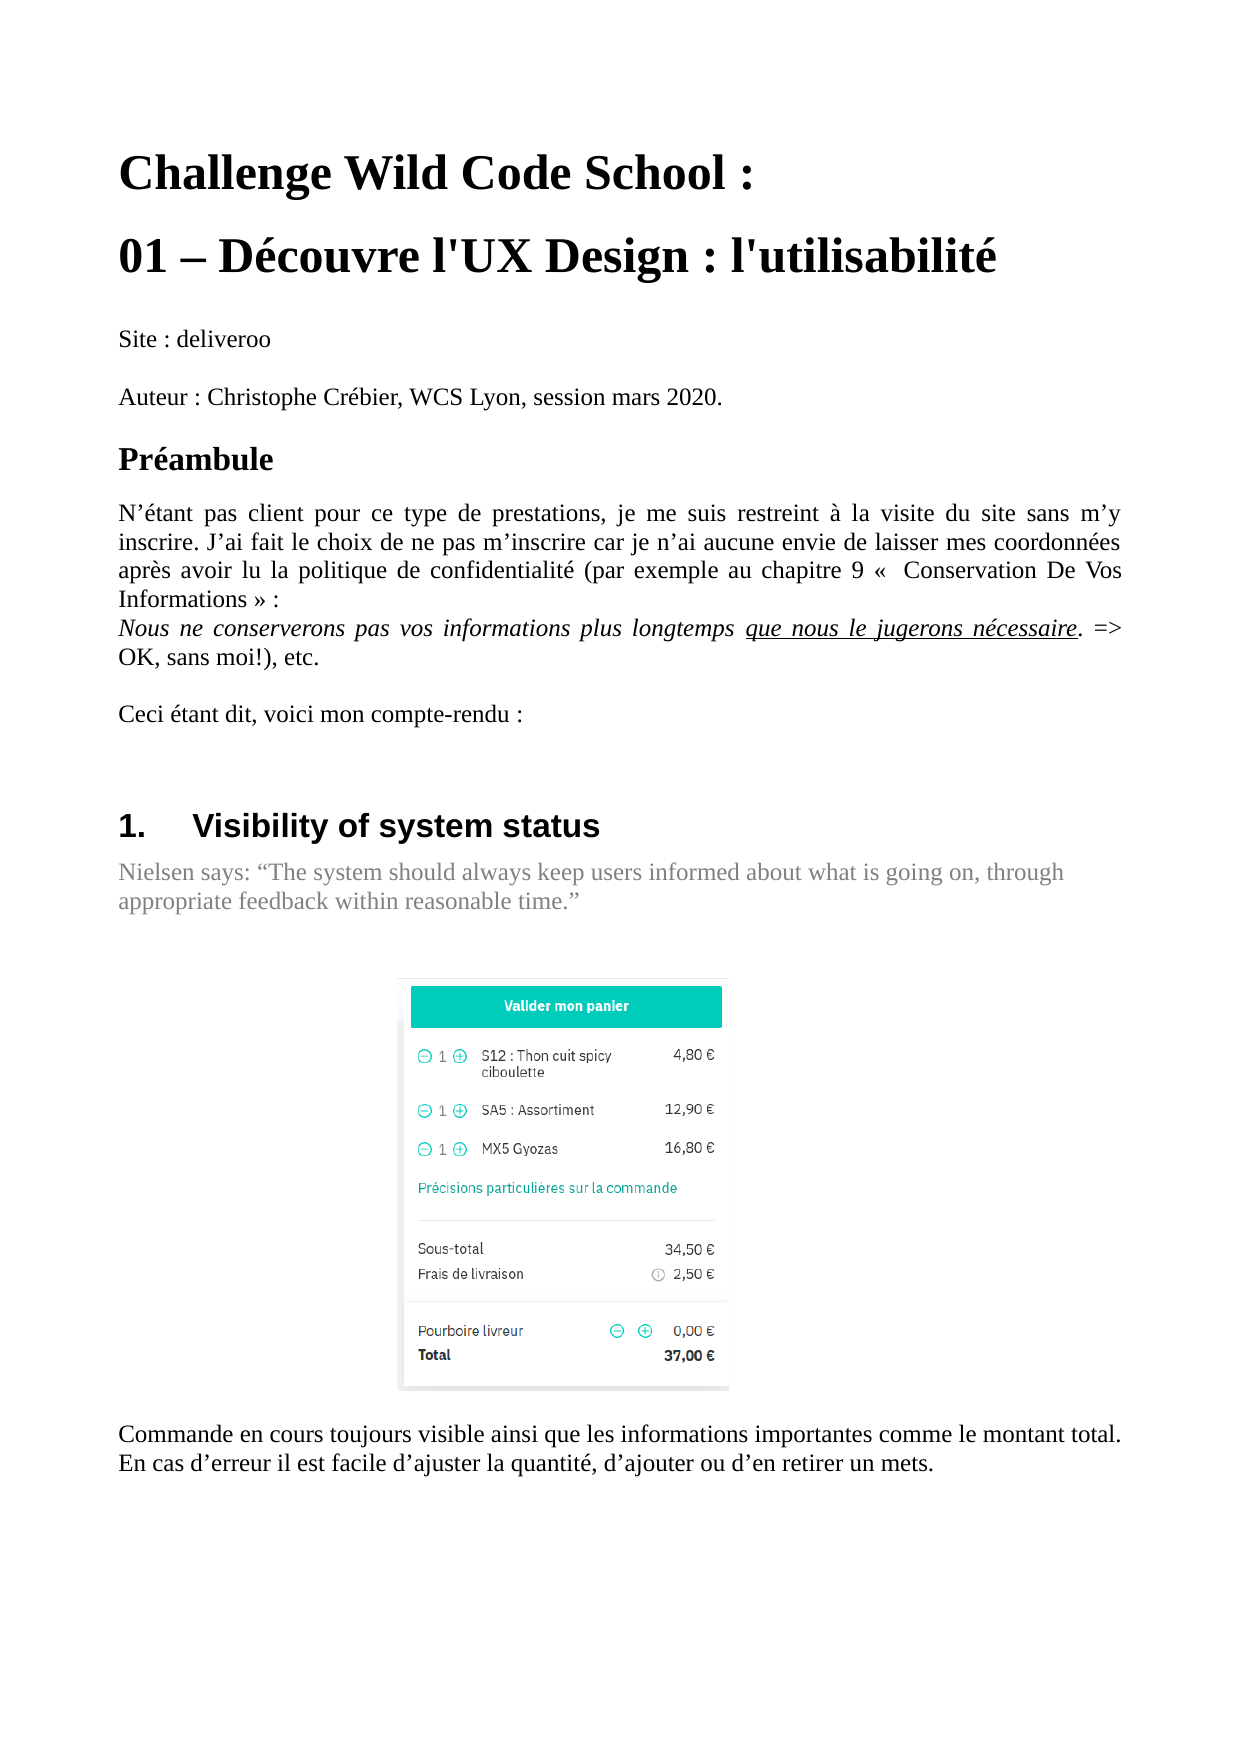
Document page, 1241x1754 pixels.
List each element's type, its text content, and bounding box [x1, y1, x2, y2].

text Préambule [118, 439, 1122, 478]
subtitle Challenge Wild Code School : [118, 143, 1122, 201]
subtitle Visibility of system status [118, 806, 1122, 845]
text Nielsen says: “The system should always keep users informed about what is going on, through appropriate feedback within reasonable time.” [118, 857, 1122, 915]
picture [397, 977, 730, 1391]
text Ceci étant dit, voici mon compte-rendu : [118, 699, 1122, 728]
text N’étant pas client pour ce type de prestations, je me suis restreint à la visite du site sans m’y inscrire. J’ai fait le choix de ne pas m’inscrire car je n’ai aucune envie de laisser mes coordonnées après avoir lu la politique de confidentialité (par exemple au chapitre 9 « Conservation De Vos Informations » : [118, 498, 1122, 613]
text En cas d’erreur il est facile d’ajuster la quantité, d’ajouter ou d’en retirer un mets. [118, 1448, 1122, 1477]
subtitle 01 – Découvre l'UX Design : l'utilisabilité [118, 226, 1122, 283]
text Nous ne conserverons pas vos informations plus longtemps que nous le jugerons nécessaire. => OK, sans moi!), etc. [118, 613, 1122, 671]
text Auteur : Christophe Crébier, WCS Lyon, session mars 2020. [118, 382, 1122, 411]
text Commande en cours toujours visible ainsi que les informations importantes comme le montant total. [118, 1419, 1122, 1448]
text Site : deliveroo [118, 324, 1122, 353]
